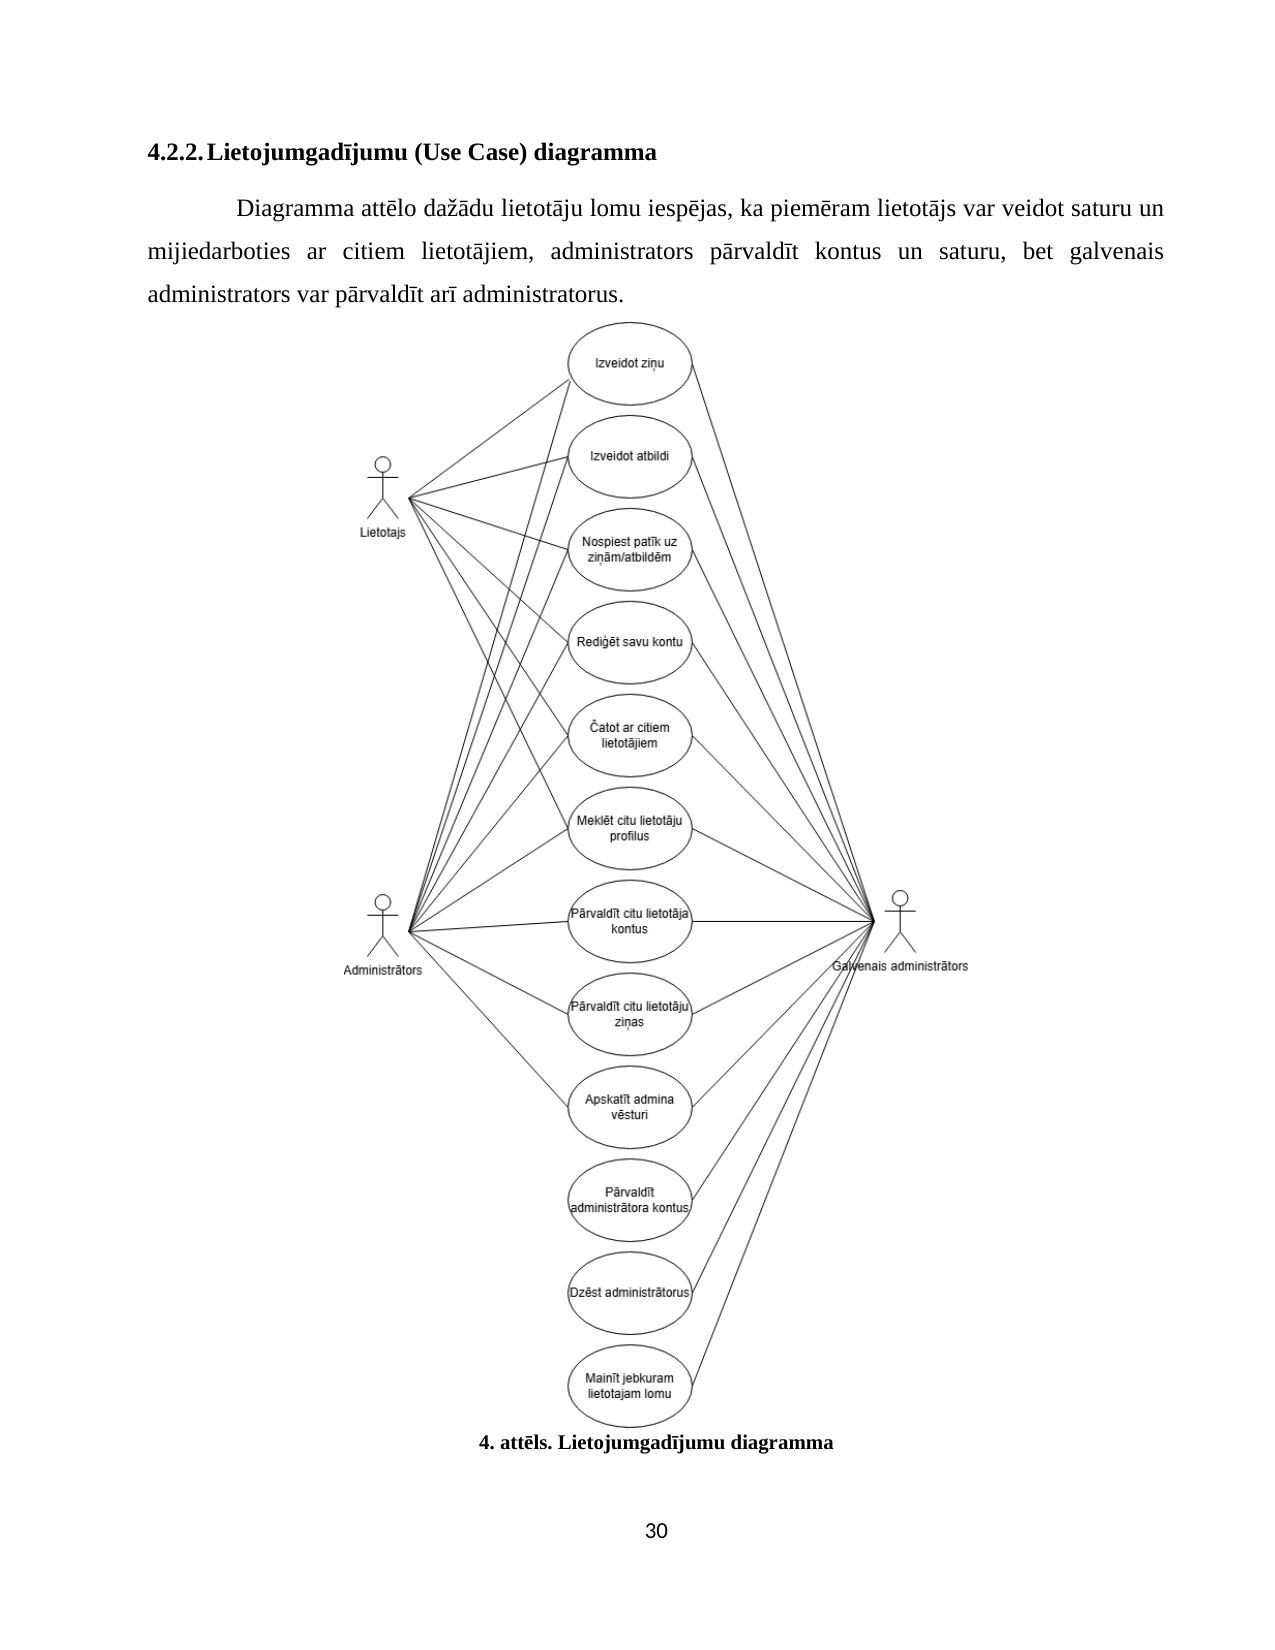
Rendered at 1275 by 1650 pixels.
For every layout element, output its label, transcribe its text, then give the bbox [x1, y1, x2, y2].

picture [343, 322, 969, 1428]
subtitle Lietojumgadījumu (Use Case) diagramma [147, 137, 1165, 166]
list 4. attēls. Lietojumgadījumu diagramma [147, 1430, 1165, 1454]
text Diagramma attēlo dažādu lietotāju lomu iespējas, ka piemēram lietotājs var veidot saturu un mijiedarboties ar citiem lietotājiem, administrators pārvaldīt kontus un saturu, bet galvenais administrators var pārvaldīt arī administratorus. [147, 193, 1165, 308]
